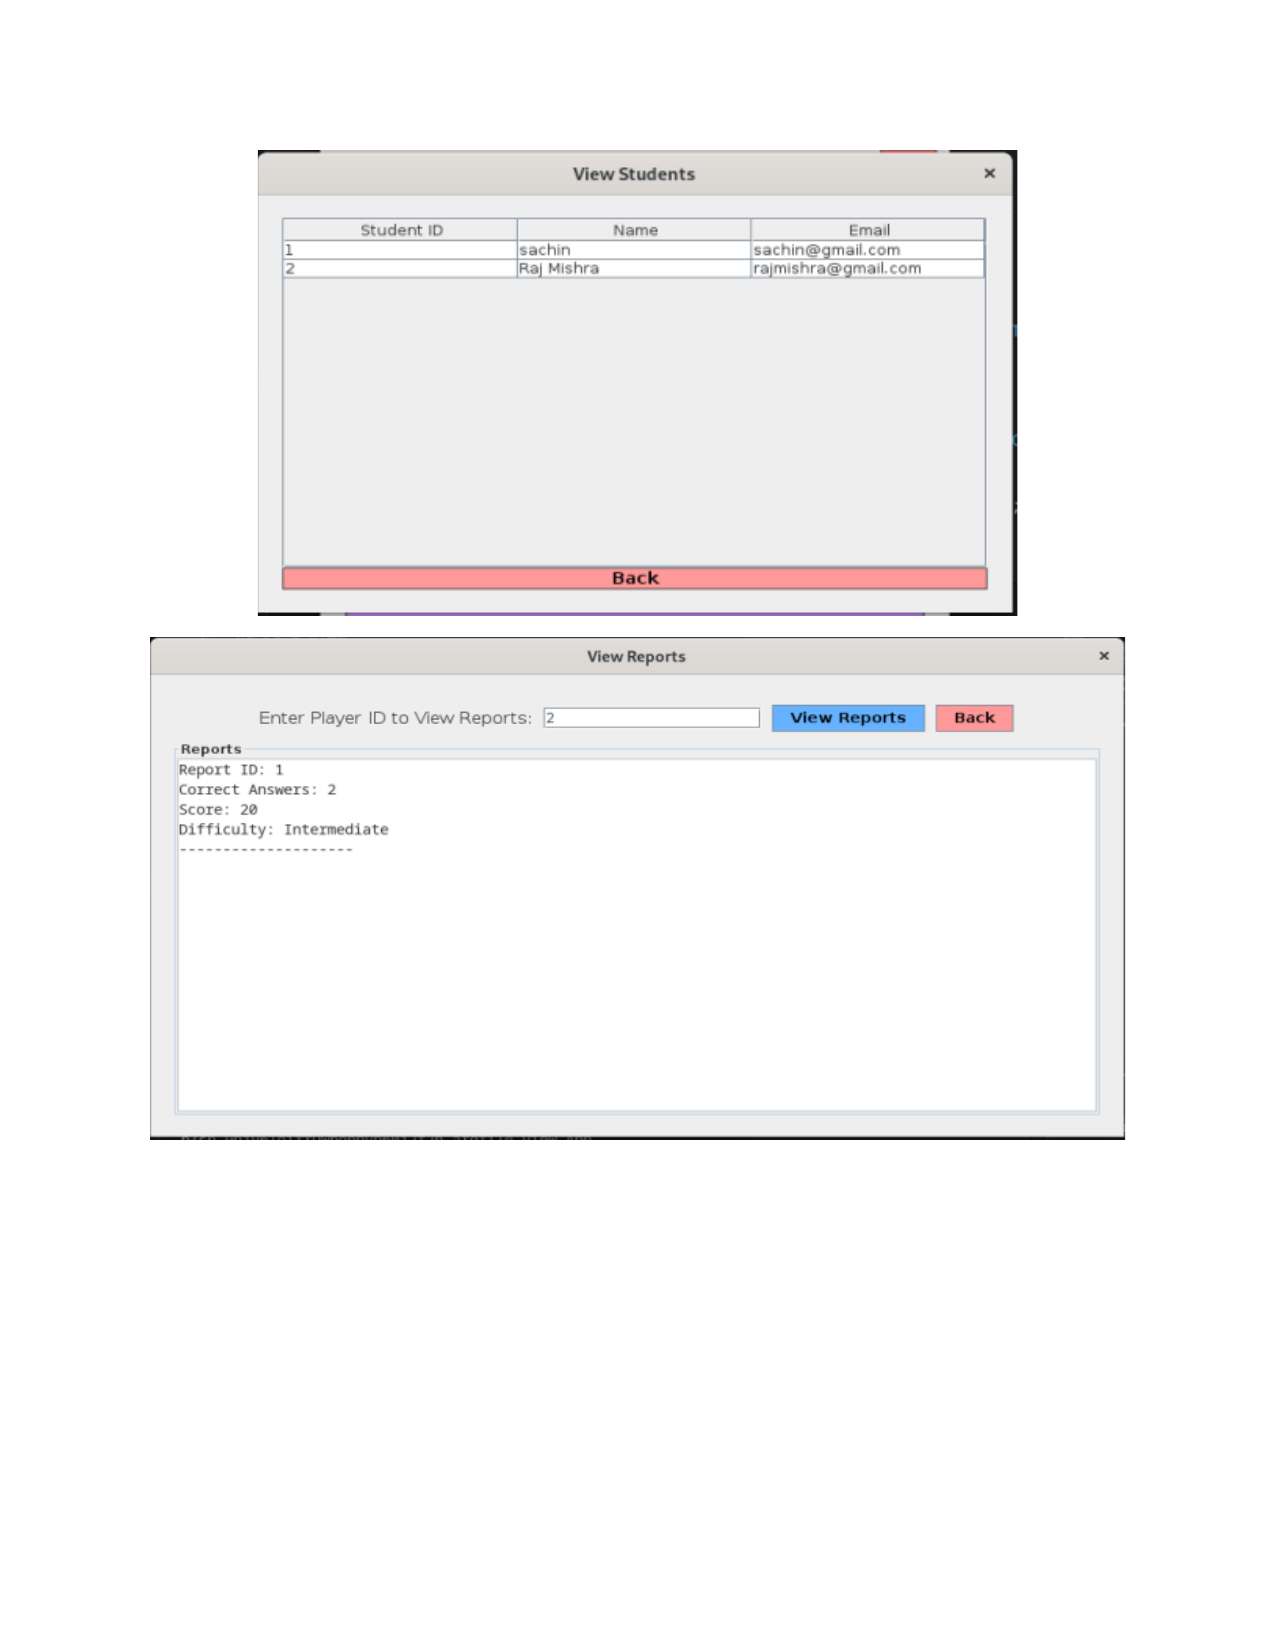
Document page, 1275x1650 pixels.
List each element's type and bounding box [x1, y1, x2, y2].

picture [257, 150, 1018, 616]
picture [150, 637, 1125, 1140]
